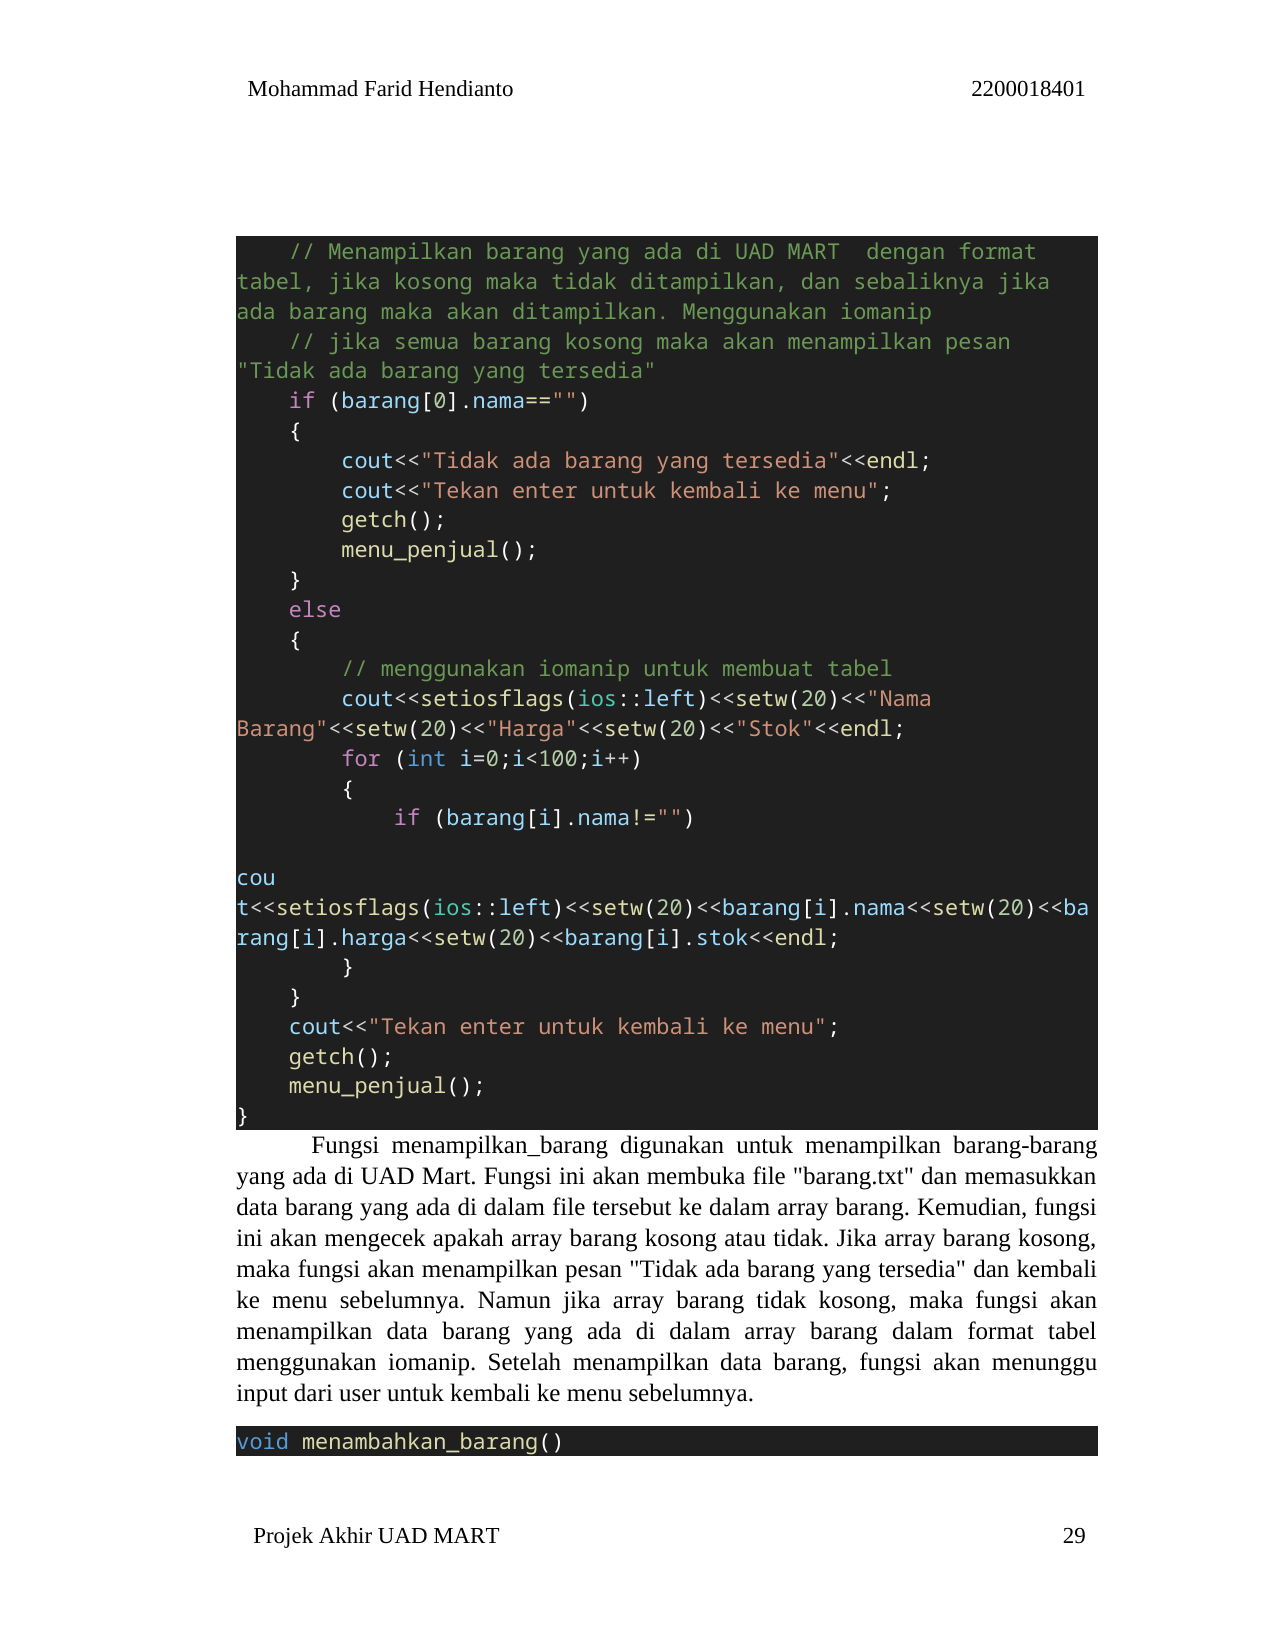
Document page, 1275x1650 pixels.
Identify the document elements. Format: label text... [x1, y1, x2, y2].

text menu_penjual(); [236, 1070, 1098, 1100]
text // Menampilkan barang yang ada di UAD MART dengan format tabel, jika kosong maka tidak ditampilkan, dan sebaliknya jika ada barang maka akan ditampilkan. Menggunakan iomanip [236, 236, 1098, 326]
text else [236, 594, 1098, 623]
text } [236, 981, 1098, 1011]
text // menggunakan iomanip untuk membuat tabel [236, 653, 1098, 683]
text void menambahkan_barang() [236, 1426, 1098, 1456]
text { [236, 772, 1098, 802]
text cout<<setiosflags(ios::left)<<setw(20)<<"Nama Barang"<<setw(20)<<"Harga"<<setw(20)<<"Stok"<<endl; [236, 683, 1098, 743]
text getch(); [236, 1041, 1098, 1070]
text } [236, 564, 1098, 594]
text for (int i=0;i<100;i++) [236, 743, 1098, 772]
text } [236, 1100, 1098, 1130]
text // jika semua barang kosong maka akan menampilkan pesan "Tidak ada barang yang tersedia" [236, 326, 1098, 385]
text } [236, 951, 1098, 981]
text cout<<setiosflags(ios::left)<<setw(20)<<barang[i].nama<<setw(20)<<barang[i].harga<<setw(20)<<barang[i].stok<<endl; [236, 832, 1098, 951]
text cout<<"Tidak ada barang yang tersedia"<<endl; [236, 445, 1098, 474]
text if (barang[0].nama=="") [236, 385, 1098, 415]
text if (barang[i].nama!="") [236, 802, 1098, 832]
text getch(); [236, 504, 1098, 534]
text menu_penjual(); [236, 534, 1098, 564]
text { [236, 415, 1098, 445]
text { [236, 623, 1098, 653]
text Fungsi menampilkan_barang digunakan untuk menampilkan barang-barang yang ada di UAD Mart. Fungsi ini akan membuka file "barang.txt" dan memasukkan data barang yang ada di dalam file tersebut ke dalam array barang. Kemudian, fungsi ini akan mengecek apakah array barang kosong atau tidak. Jika array barang kosong, maka fungsi akan menampilkan pesan "Tidak ada barang yang tersedia" dan kembali ke menu sebelumnya. Namun jika array barang tidak kosong, maka fungsi akan menampilkan data barang yang ada di dalam array barang dalam format tabel menggunakan iomanip. Setelah menampilkan data barang, fungsi akan menunggu input dari user untuk kembali ke menu sebelumnya. [236, 1130, 1098, 1407]
text cout<<"Tekan enter untuk kembali ke menu"; [236, 474, 1098, 504]
text cout<<"Tekan enter untuk kembali ke menu"; [236, 1011, 1098, 1041]
